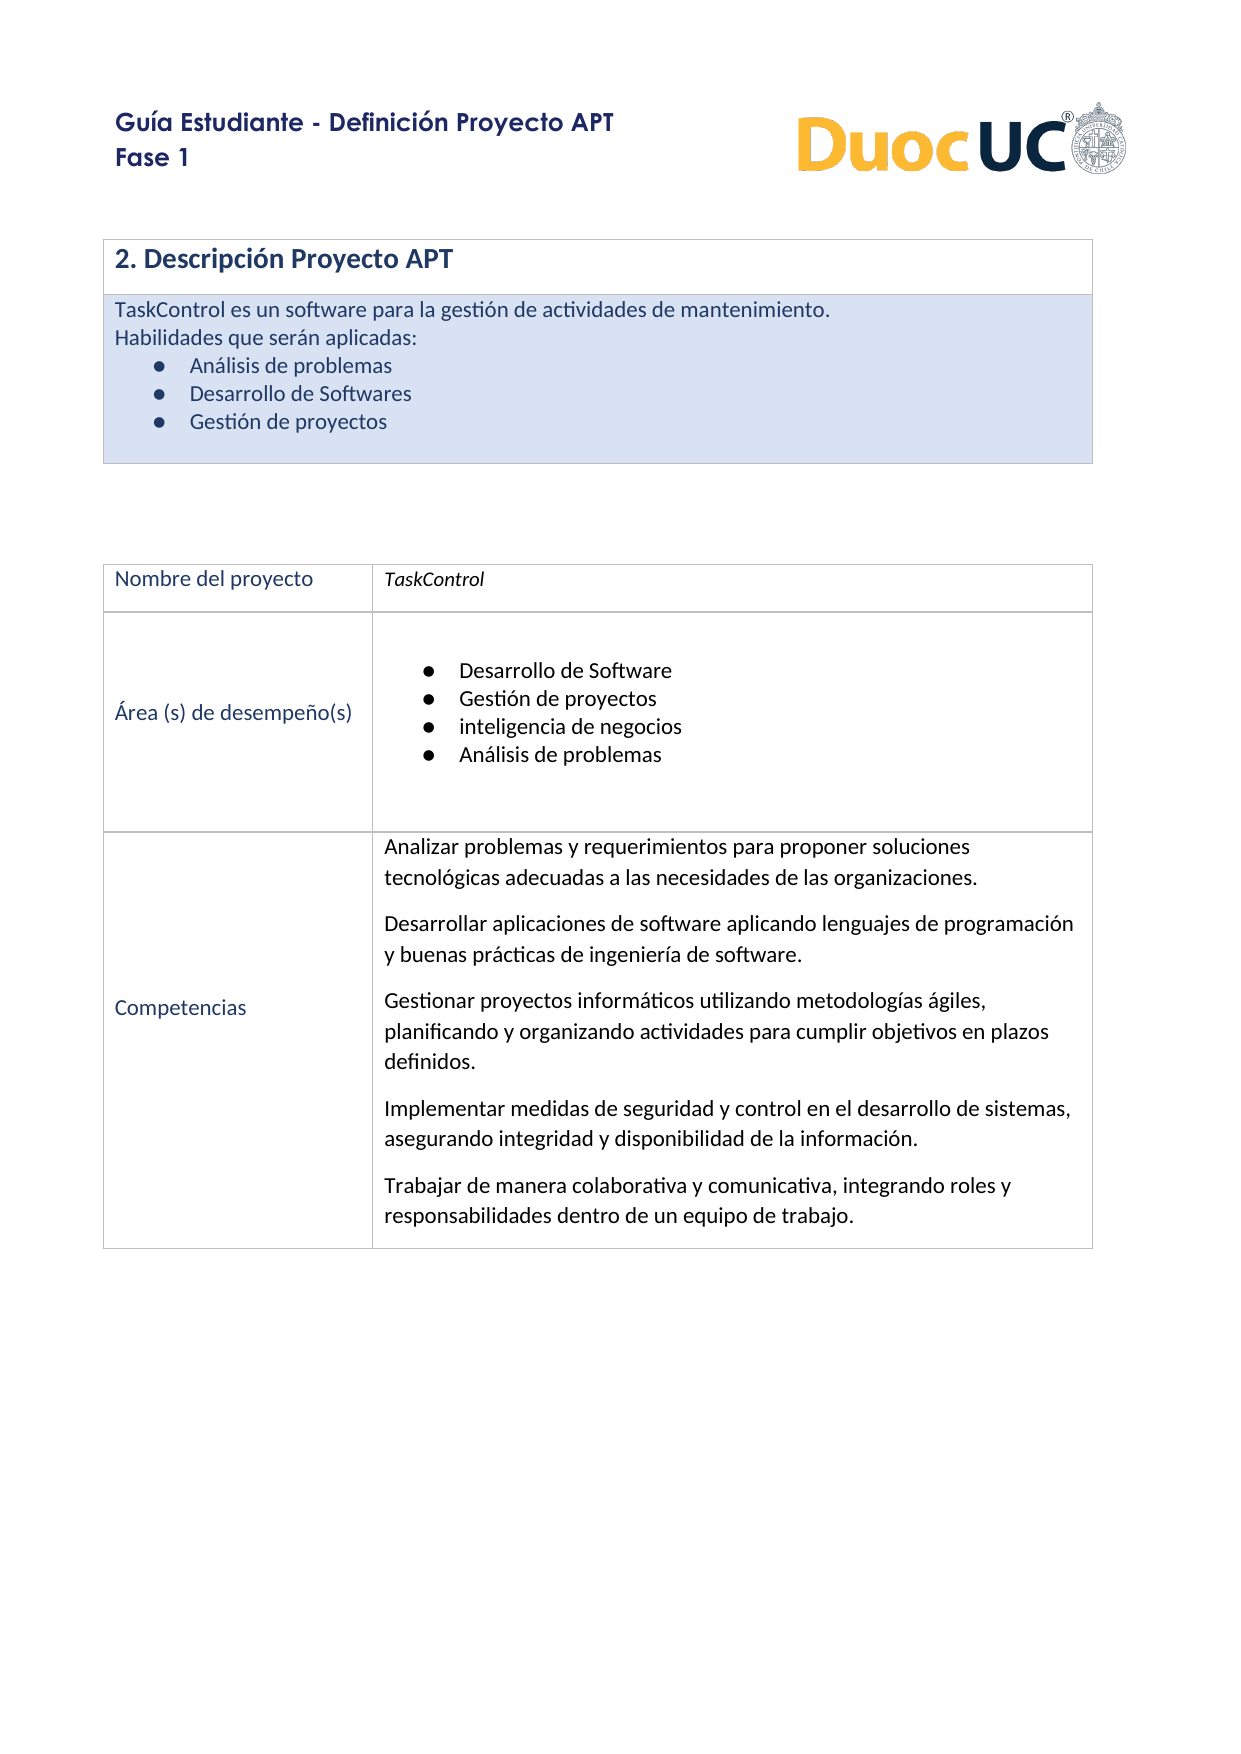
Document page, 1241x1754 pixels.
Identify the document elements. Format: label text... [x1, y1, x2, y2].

table_cell Competencias [104, 833, 372, 1248]
table_cell Analizar problemas y requerimientos para proponer soluciones tecnológicas adecuadas a las necesidades de las organizaciones. Desarrollar aplicaciones de software aplicando lenguajes de programación y buenas prácticas de ingeniería de software. Gestionar proyectos informáticos utilizando metodologías ágiles, planificando y organizando actividades para cumplir objetivos en plazos definidos. Implementar medidas de seguridad y control en el desarrollo de sistemas, asegurando integridad y disponibilidad de la información. Trabajar de manera colaborativa y comunicativa, integrando roles y responsabilidades dentro de un equipo de trabajo. [373, 833, 1092, 1248]
table_cell Área (s) de desempeño(s) [104, 613, 372, 831]
table_header TaskControl [373, 565, 1092, 611]
picture [798, 102, 1126, 174]
table_header Nombre del proyecto [104, 565, 372, 611]
table_header 2. Descripción Proyecto APT [104, 240, 1092, 294]
table_cell Desarrollo de Software Gestión de proyectos inteligencia de negocios Análisis de problemas [373, 613, 1092, 831]
table_cell TaskControl es un software para la gestión de actividades de mantenimiento. Habilidades que serán aplicadas: Análisis de problemas Desarrollo de Softwares Gestión de proyectos [104, 295, 1092, 463]
